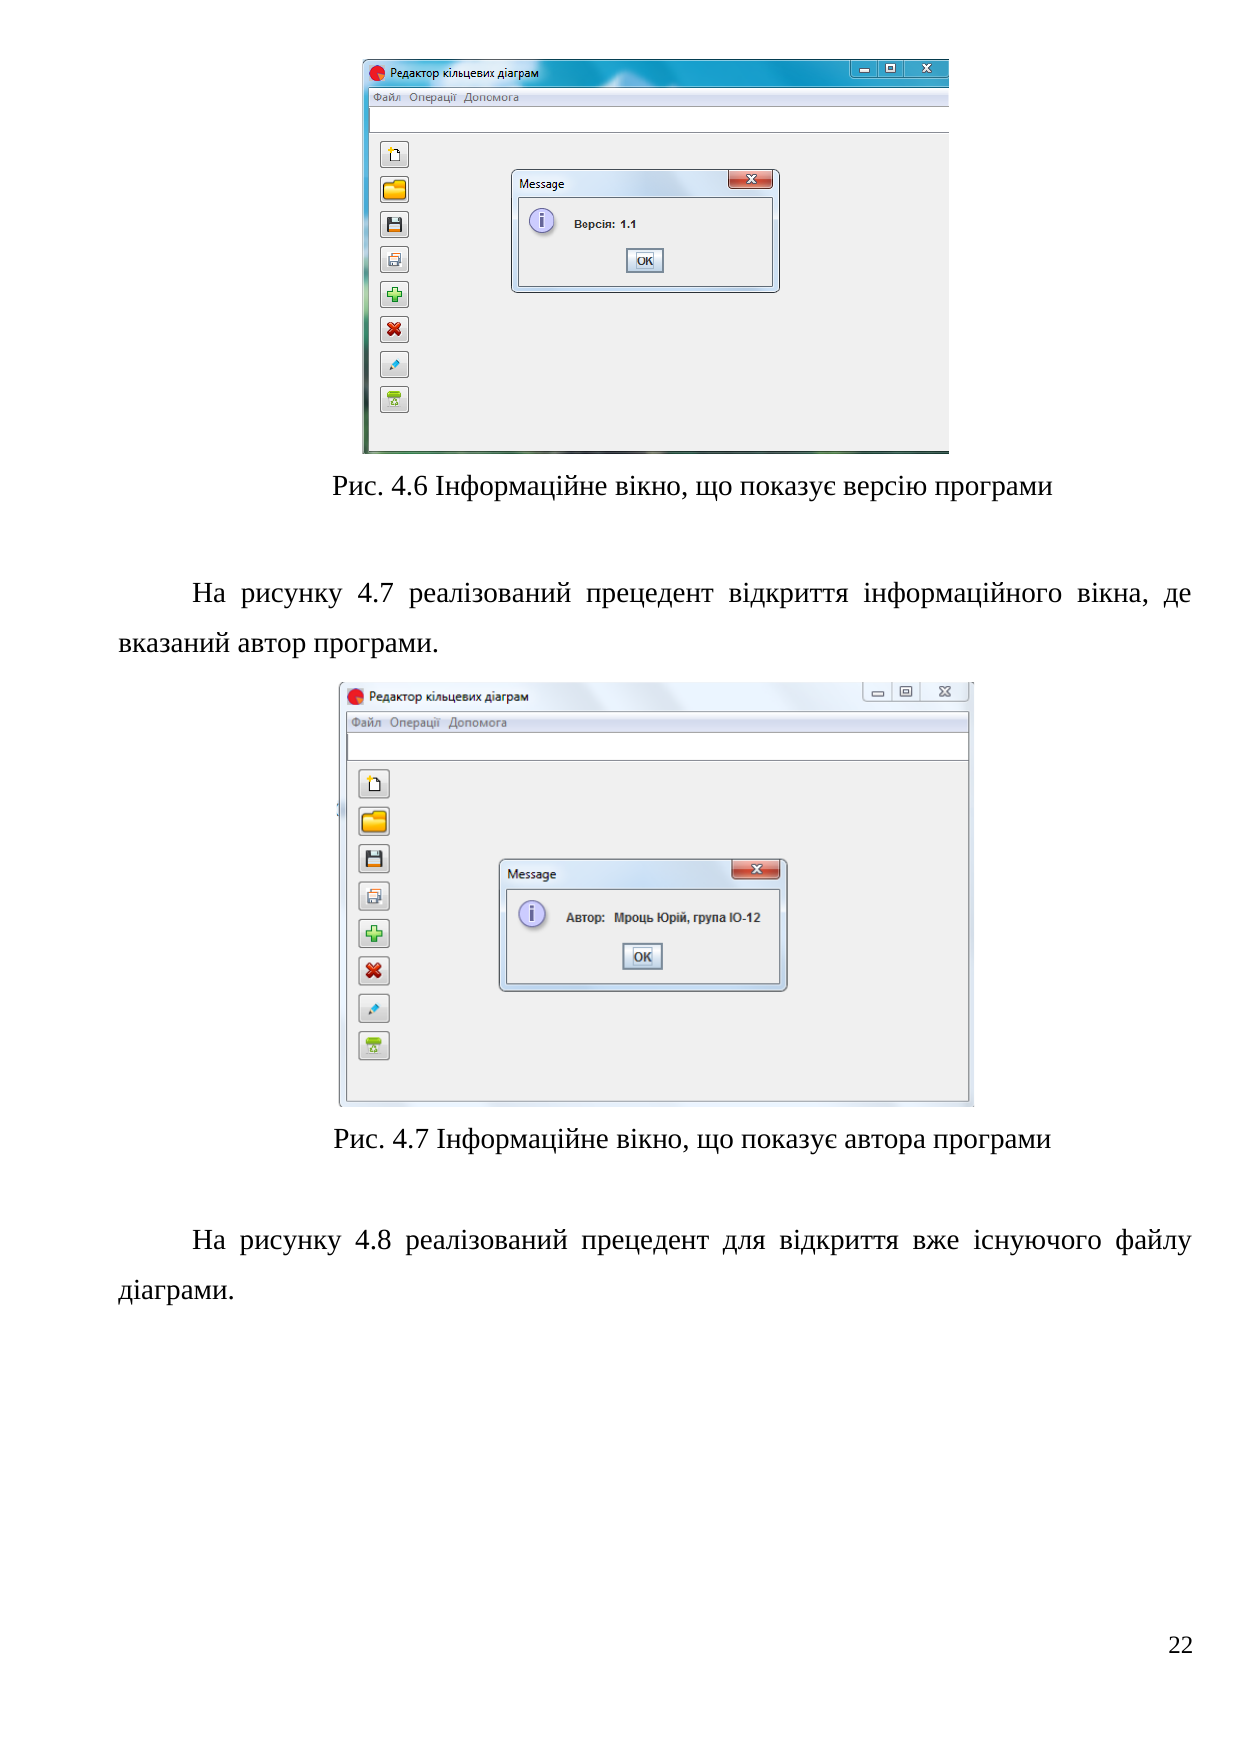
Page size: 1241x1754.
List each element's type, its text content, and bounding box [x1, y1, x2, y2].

picture [336, 682, 975, 1107]
text На рисунку 4.7 реалізований прецедент відкриття інформаційного вікна, де вказаний автор програми. [118, 575, 1193, 659]
picture [362, 59, 949, 454]
text Рис. 4.7 Інформаційне вікно, що показує автора програми [118, 1121, 1193, 1155]
text Рис. 4.6 Інформаційне вікно, що показує версію програми [118, 468, 1193, 502]
text На рисунку 4.8 реалізований прецедент для відкриття вже існуючого файлу діаграми. [118, 1222, 1193, 1306]
